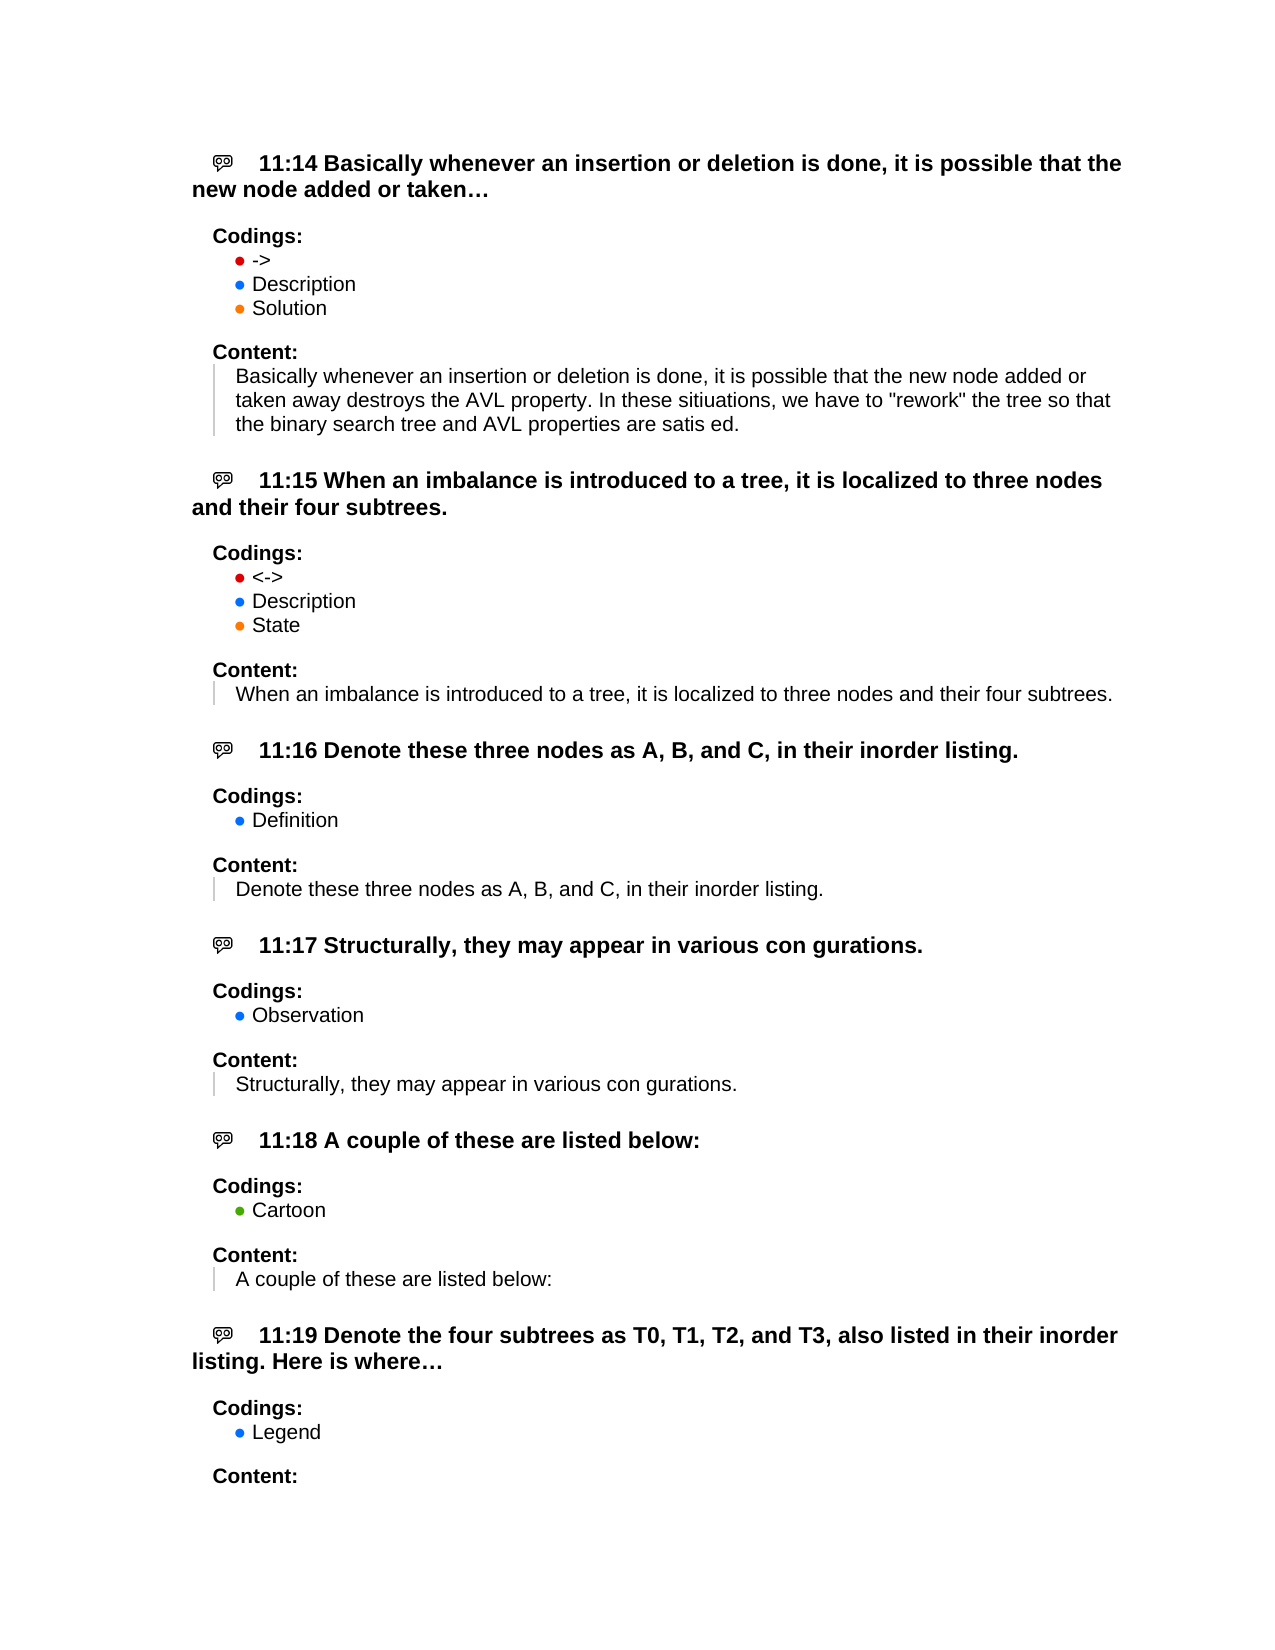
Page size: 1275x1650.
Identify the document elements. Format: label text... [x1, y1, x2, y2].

text ● <-> ● Description ● State [233, 565, 1125, 637]
picture [210, 151, 234, 172]
text Content: [212, 1048, 1125, 1072]
subtitle 11:18 A couple of these are listed below: [192, 1127, 1125, 1153]
text Codings: [212, 1396, 1125, 1419]
text ● Cartoon [233, 1198, 1125, 1222]
text Codings: [212, 1174, 1125, 1198]
subtitle 11:16 Denote these three nodes as A, B, and C, in their inorder listing. [192, 737, 1125, 763]
subtitle 11:14 Basically whenever an insertion or deletion is done, it is possible that the new node added or taken… [192, 150, 1125, 203]
text ● Legend [233, 1419, 1125, 1443]
text When an imbalance is introduced to a tree, it is localized to three nodes and their four subtrees. [215, 681, 1125, 705]
text Content: [212, 340, 1125, 364]
text Denote these three nodes as A, B, and C, in their inorder listing. [215, 877, 1125, 901]
picture [210, 1323, 234, 1344]
text ● Definition [233, 808, 1125, 832]
text Codings: [212, 223, 1125, 247]
text A couple of these are listed below: [215, 1267, 1125, 1291]
picture [210, 469, 234, 489]
subtitle 11:15 When an imbalance is introduced to a tree, it is localized to three nodes and their four subtrees. [192, 467, 1125, 520]
text Content: [212, 1243, 1125, 1267]
text ● Observation [233, 1003, 1125, 1027]
text Content: [212, 853, 1125, 877]
text Codings: [212, 979, 1125, 1003]
text Codings: [212, 784, 1125, 808]
picture [210, 738, 234, 759]
subtitle 11:17 Structurally, they may appear in various con gurations. [192, 932, 1125, 958]
text Content: [212, 657, 1125, 681]
picture [210, 933, 234, 954]
subtitle 11:19 Denote the four subtrees as T0, T1, T2, and T3, also listed in their inorder listing. Here is where… [192, 1322, 1125, 1375]
text ● -> ● Description ● Solution [233, 247, 1125, 319]
text Structurally, they may appear in various con gurations. [215, 1072, 1125, 1096]
picture [210, 1128, 234, 1149]
text Codings: [212, 541, 1125, 565]
text Content: [212, 1464, 1125, 1488]
